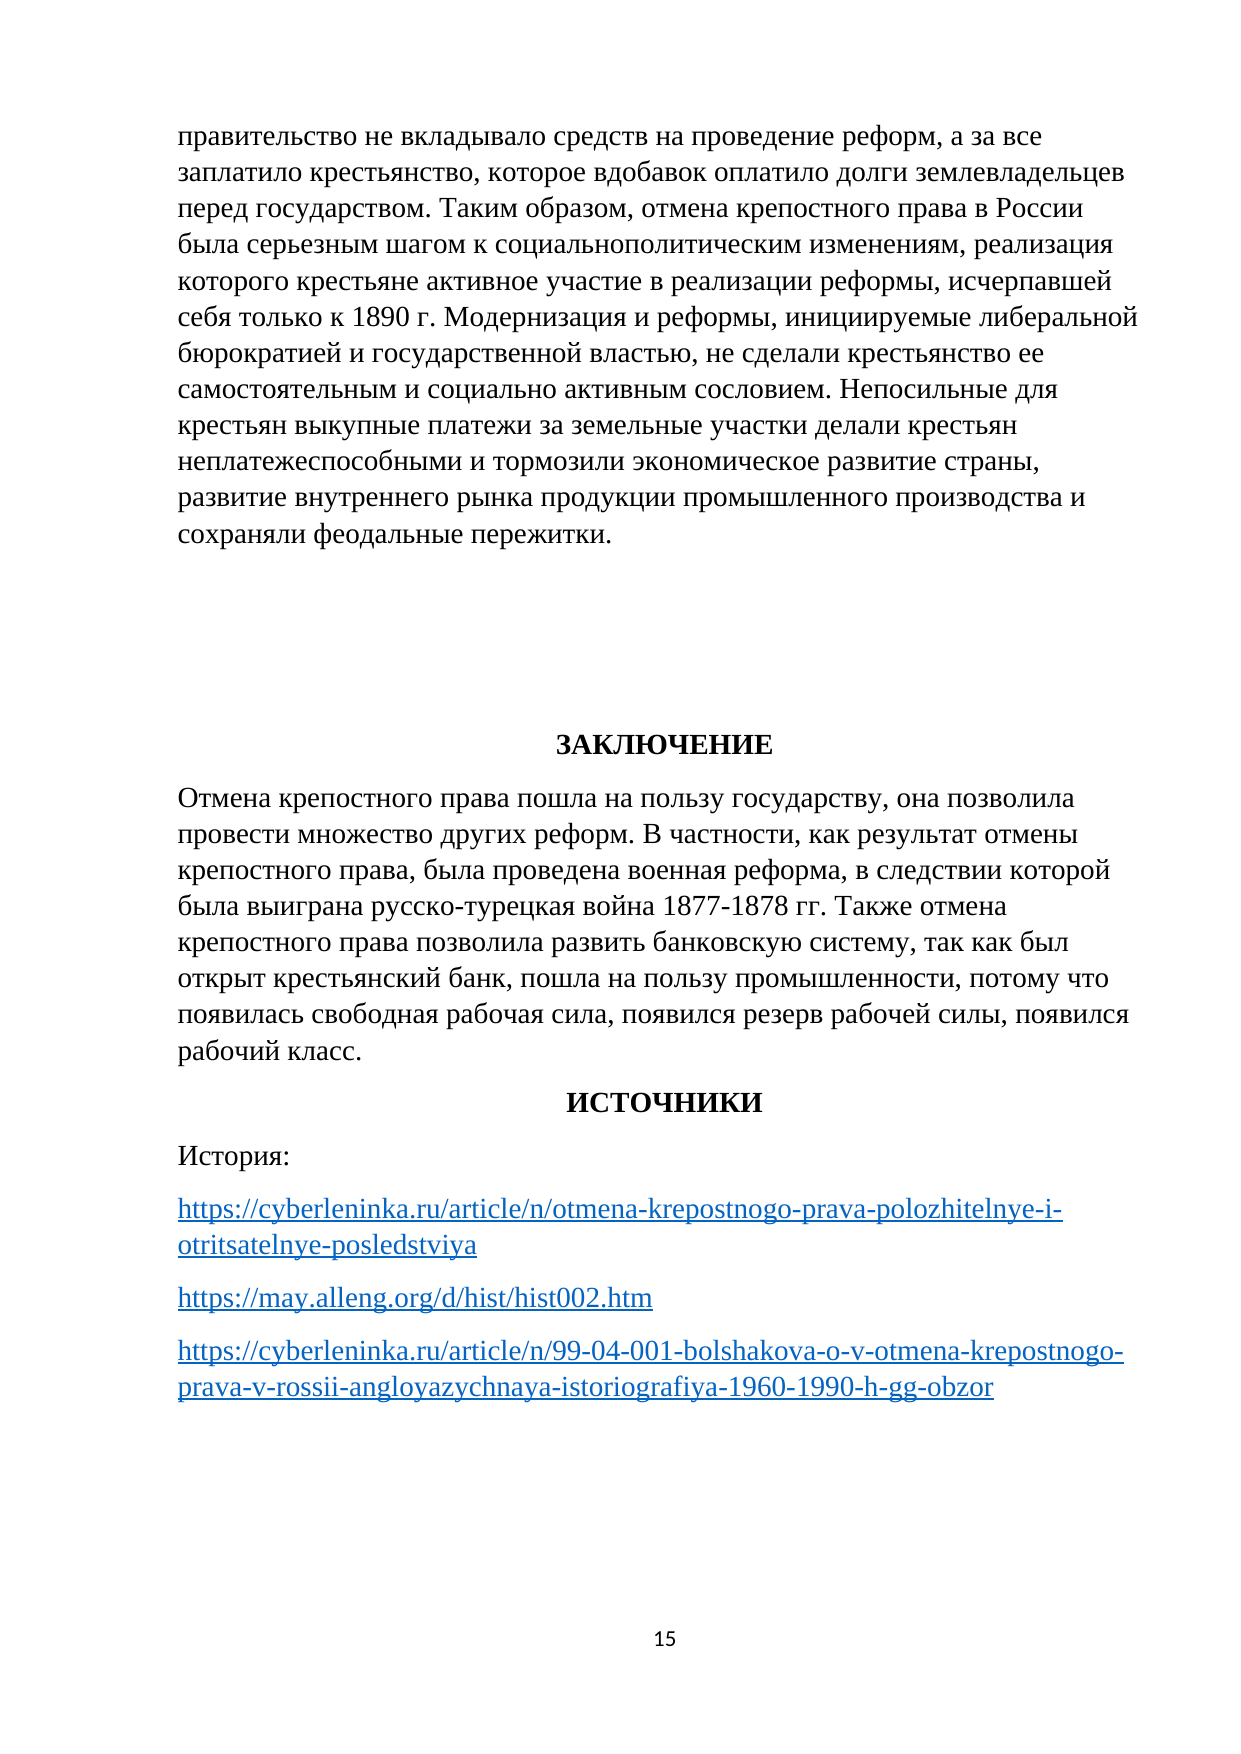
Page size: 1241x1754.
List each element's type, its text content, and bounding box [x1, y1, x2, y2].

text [177, 118, 1152, 549]
text ЗАКЛЮЧЕНИЕ [177, 727, 1152, 761]
text Отмена крепостного права пошла на пользу государству, она позволила провести множество других реформ. В частности, как результат отмены крепостного права, была проведена военная реформа, в следствии которой была выиграна русско-турецкая война 1877-1878 гг. Также отмена крепостного права позволила развить банковскую систему, так как был открыт крестьянский банк, пошла на пользу промышленности, потому что появилась свободная рабочая сила, появился резерв рабочей силы, появился рабочий класс. [177, 780, 1152, 1066]
text ИСТОЧНИКИ [177, 1086, 1152, 1119]
text История: [177, 1138, 1152, 1172]
text https://cyberleninka.ru/article/n/99-04-001-bolshakova-o-v-otmena-krepostnogo-prava-v-rossii-angloyazychnaya-istoriografiya-1960-1990-h-gg-obzor [177, 1333, 1152, 1403]
text https://cyberleninka.ru/article/n/otmena-krepostnogo-prava-polozhitelnye-i-otritsatelnye-posledstviya [177, 1191, 1152, 1261]
text https://may.alleng.org/d/hist/hist002.htm [177, 1280, 1152, 1314]
